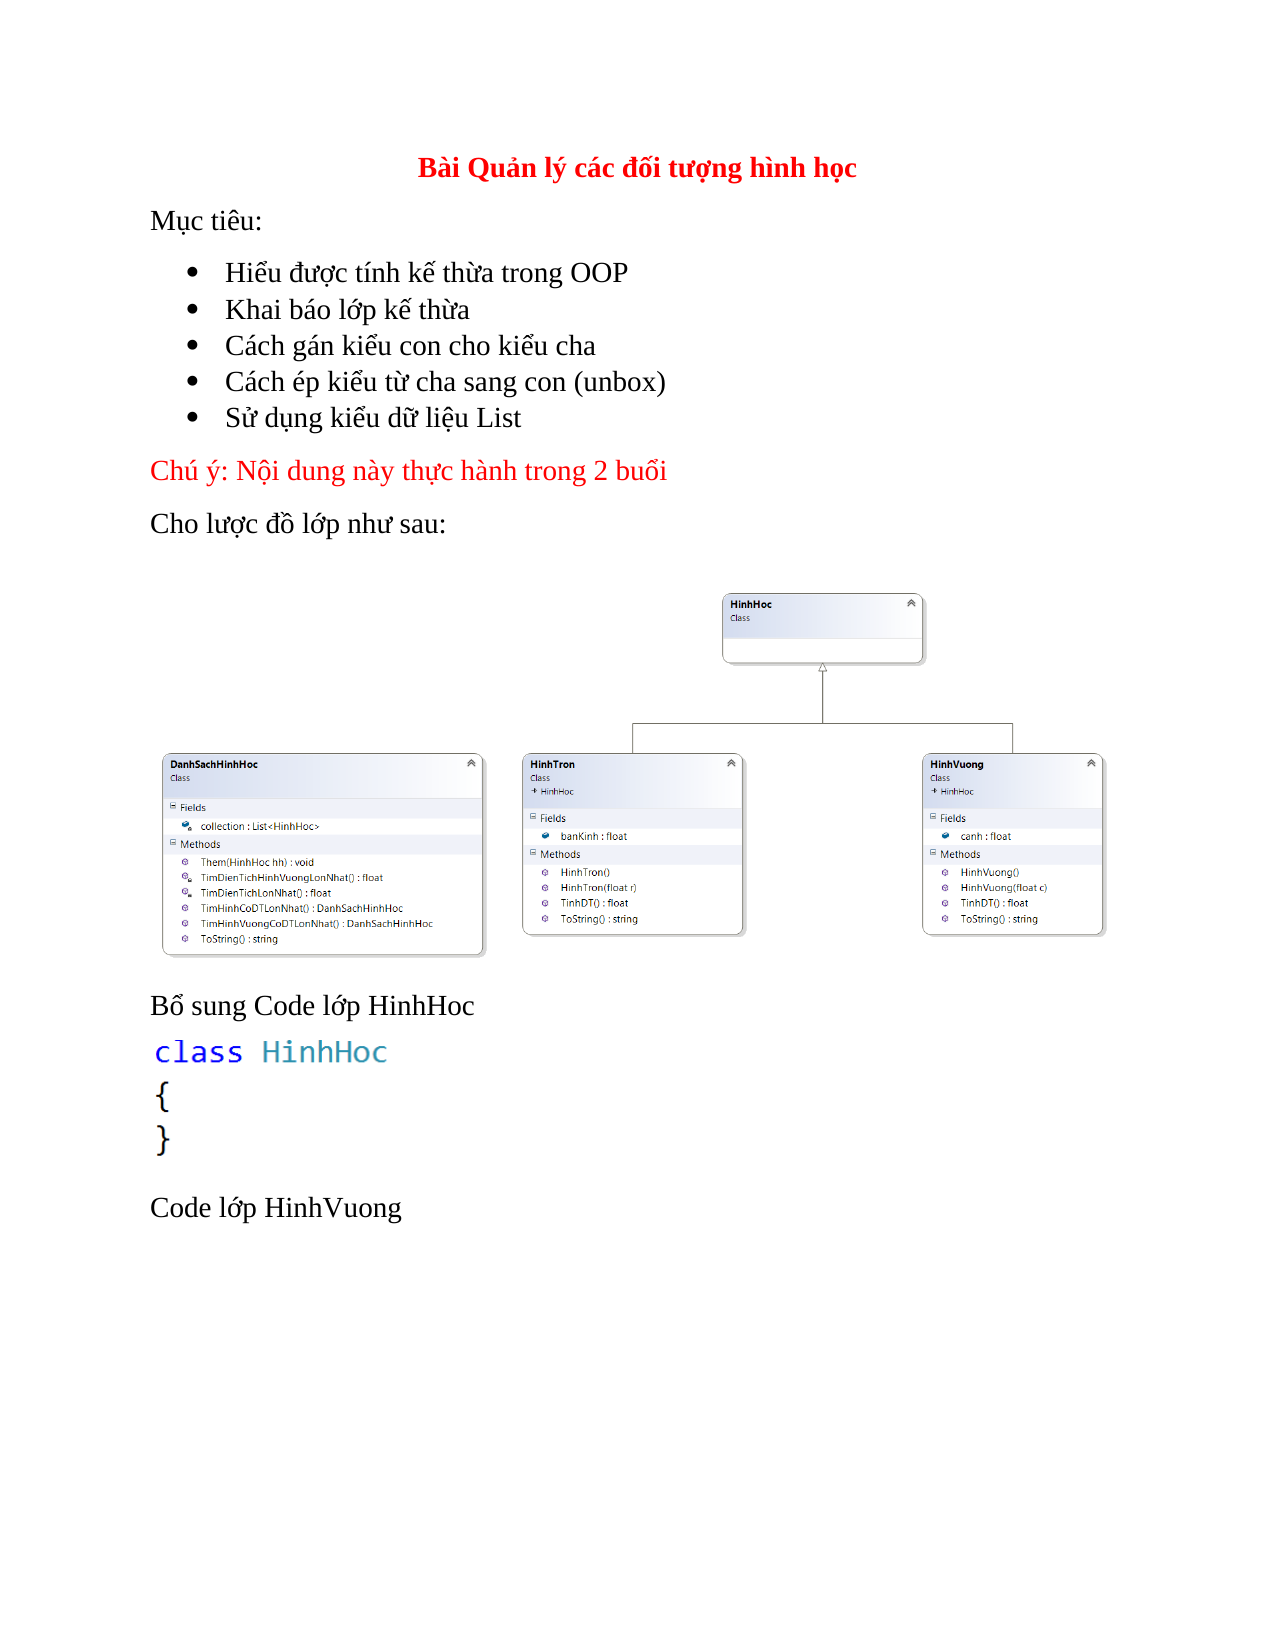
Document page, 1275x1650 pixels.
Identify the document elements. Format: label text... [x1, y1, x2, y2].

list Sử dụng kiểu dữ liệu List [187, 401, 1125, 434]
list Cách gán kiểu con cho kiểu cha [187, 328, 1125, 362]
picture [150, 1040, 410, 1172]
list Cách ép kiểu từ cha sang con (unbox) [187, 364, 1125, 398]
text Bài Quản lý các đối tượng hình học [150, 150, 1125, 183]
text Bổ sung Code lớp HinhHoc [150, 988, 1125, 1021]
list Khai báo lớp kế thừa [187, 292, 1125, 326]
text Cho lược đồ lớp như sau: [150, 506, 1125, 540]
list Hiểu được tính kế thừa trong OOP [187, 256, 1125, 289]
text Chú ý: Nội dung này thực hành trong 2 buổi [150, 453, 1125, 487]
picture [150, 559, 1125, 969]
text Code lớp HinhVuong [150, 1190, 1125, 1224]
text Mục tiêu: [150, 203, 1125, 236]
